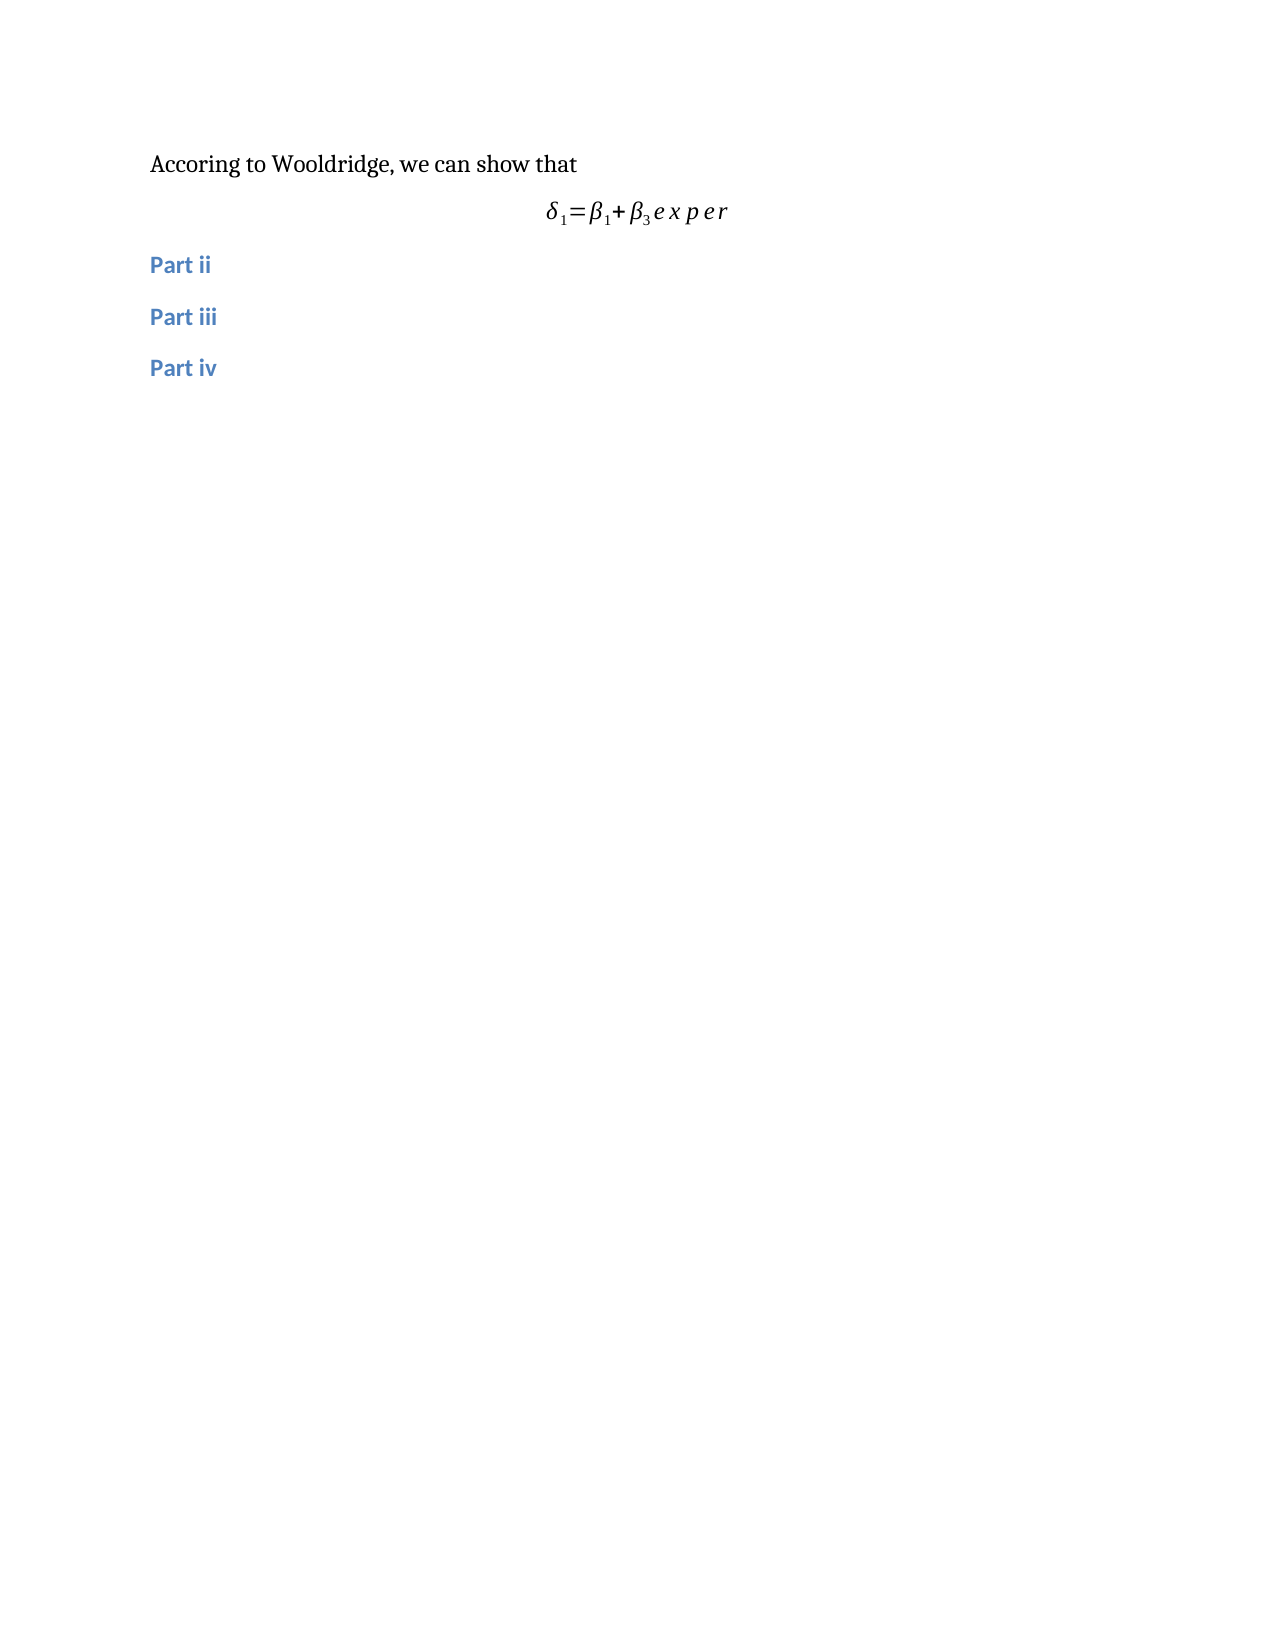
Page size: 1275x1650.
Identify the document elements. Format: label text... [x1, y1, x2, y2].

subtitle Part iii [150, 301, 1125, 332]
text Accoring to Wooldridge, we can show that [150, 150, 1125, 179]
subtitle Part iv [150, 352, 1125, 383]
subtitle Part ii [150, 250, 1125, 280]
